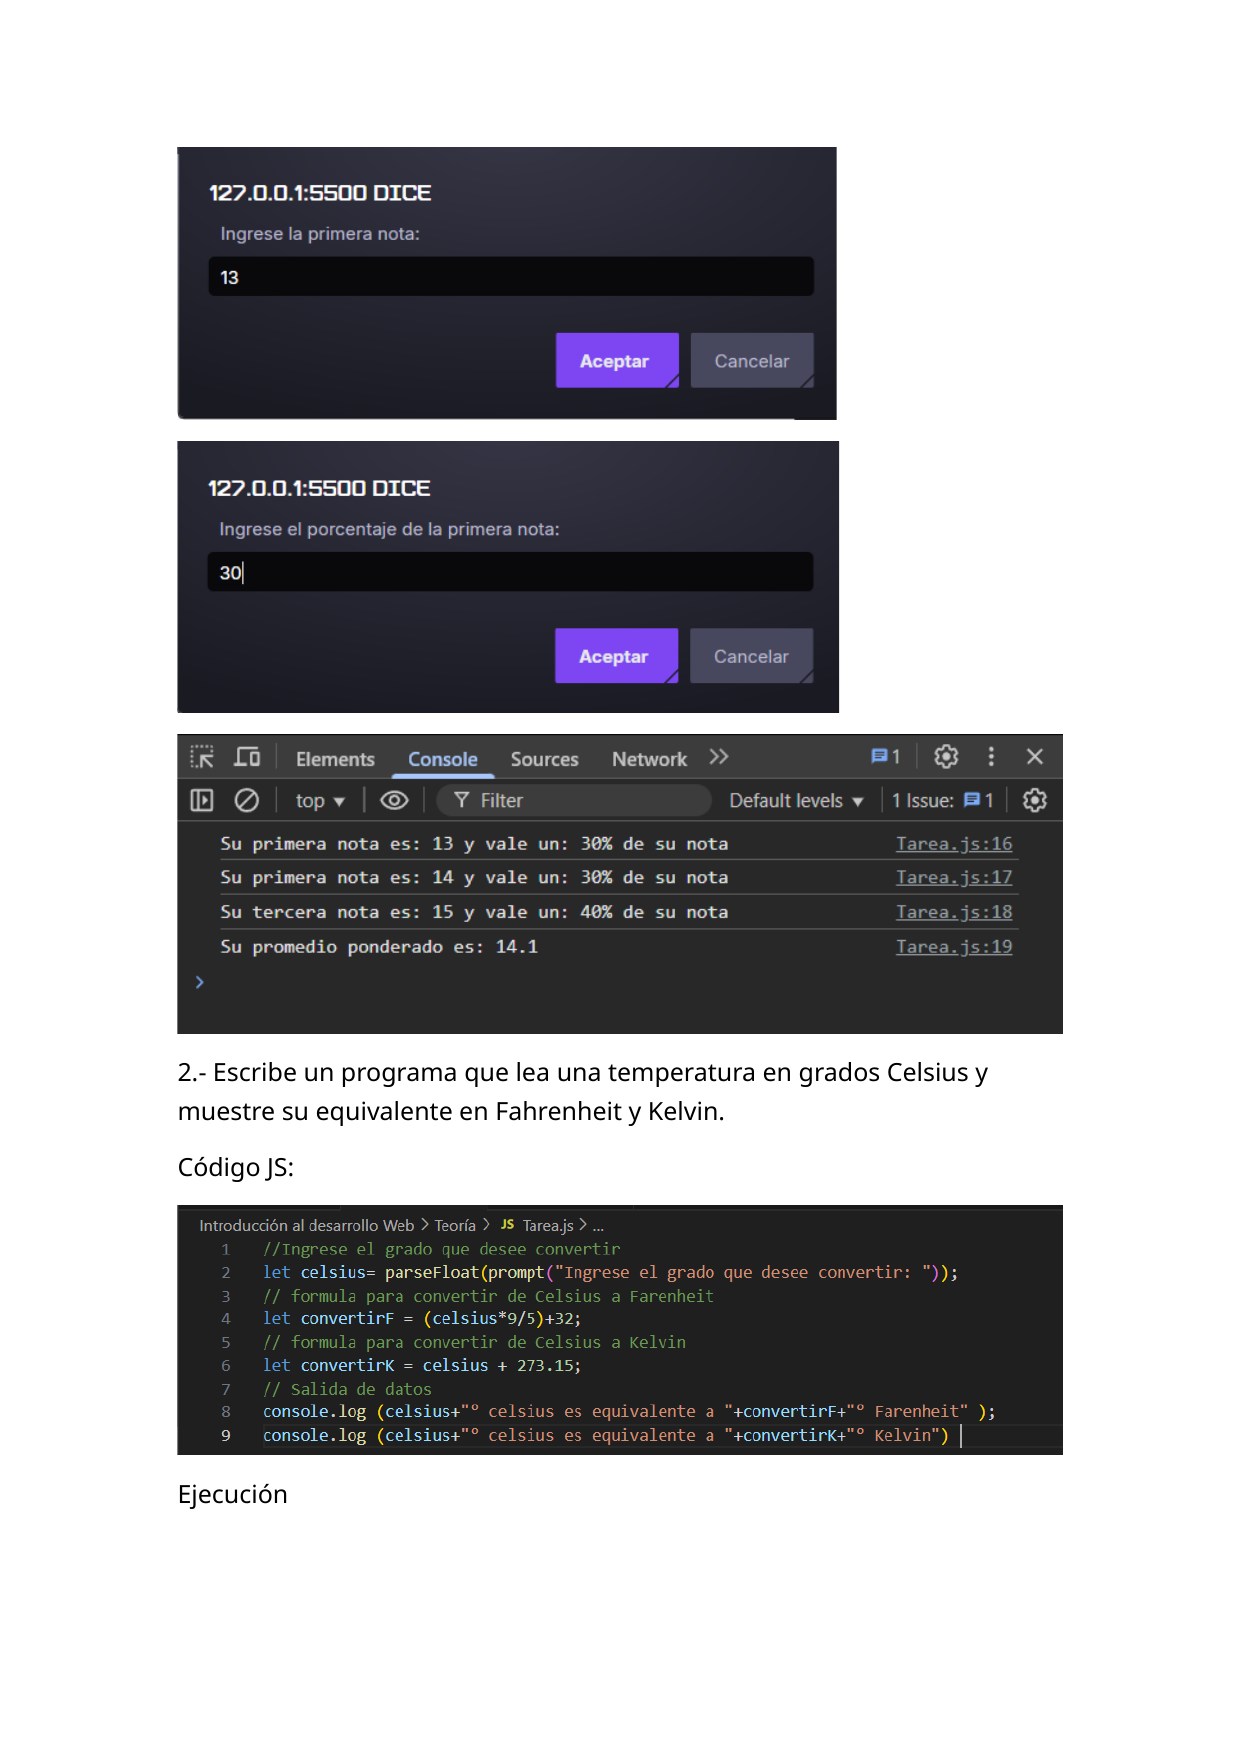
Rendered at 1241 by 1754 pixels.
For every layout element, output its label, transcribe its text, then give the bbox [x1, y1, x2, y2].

picture [177, 147, 837, 420]
text Ejecución [177, 1477, 1063, 1511]
picture [177, 441, 840, 713]
text 2.- Escribe un programa que lea una temperatura en grados Celsius y muestre su equivalente en Fahrenheit y Kelvin. [177, 1055, 1063, 1128]
picture [177, 734, 1063, 1034]
picture [177, 1205, 1063, 1455]
text Código JS: [177, 1150, 1063, 1184]
